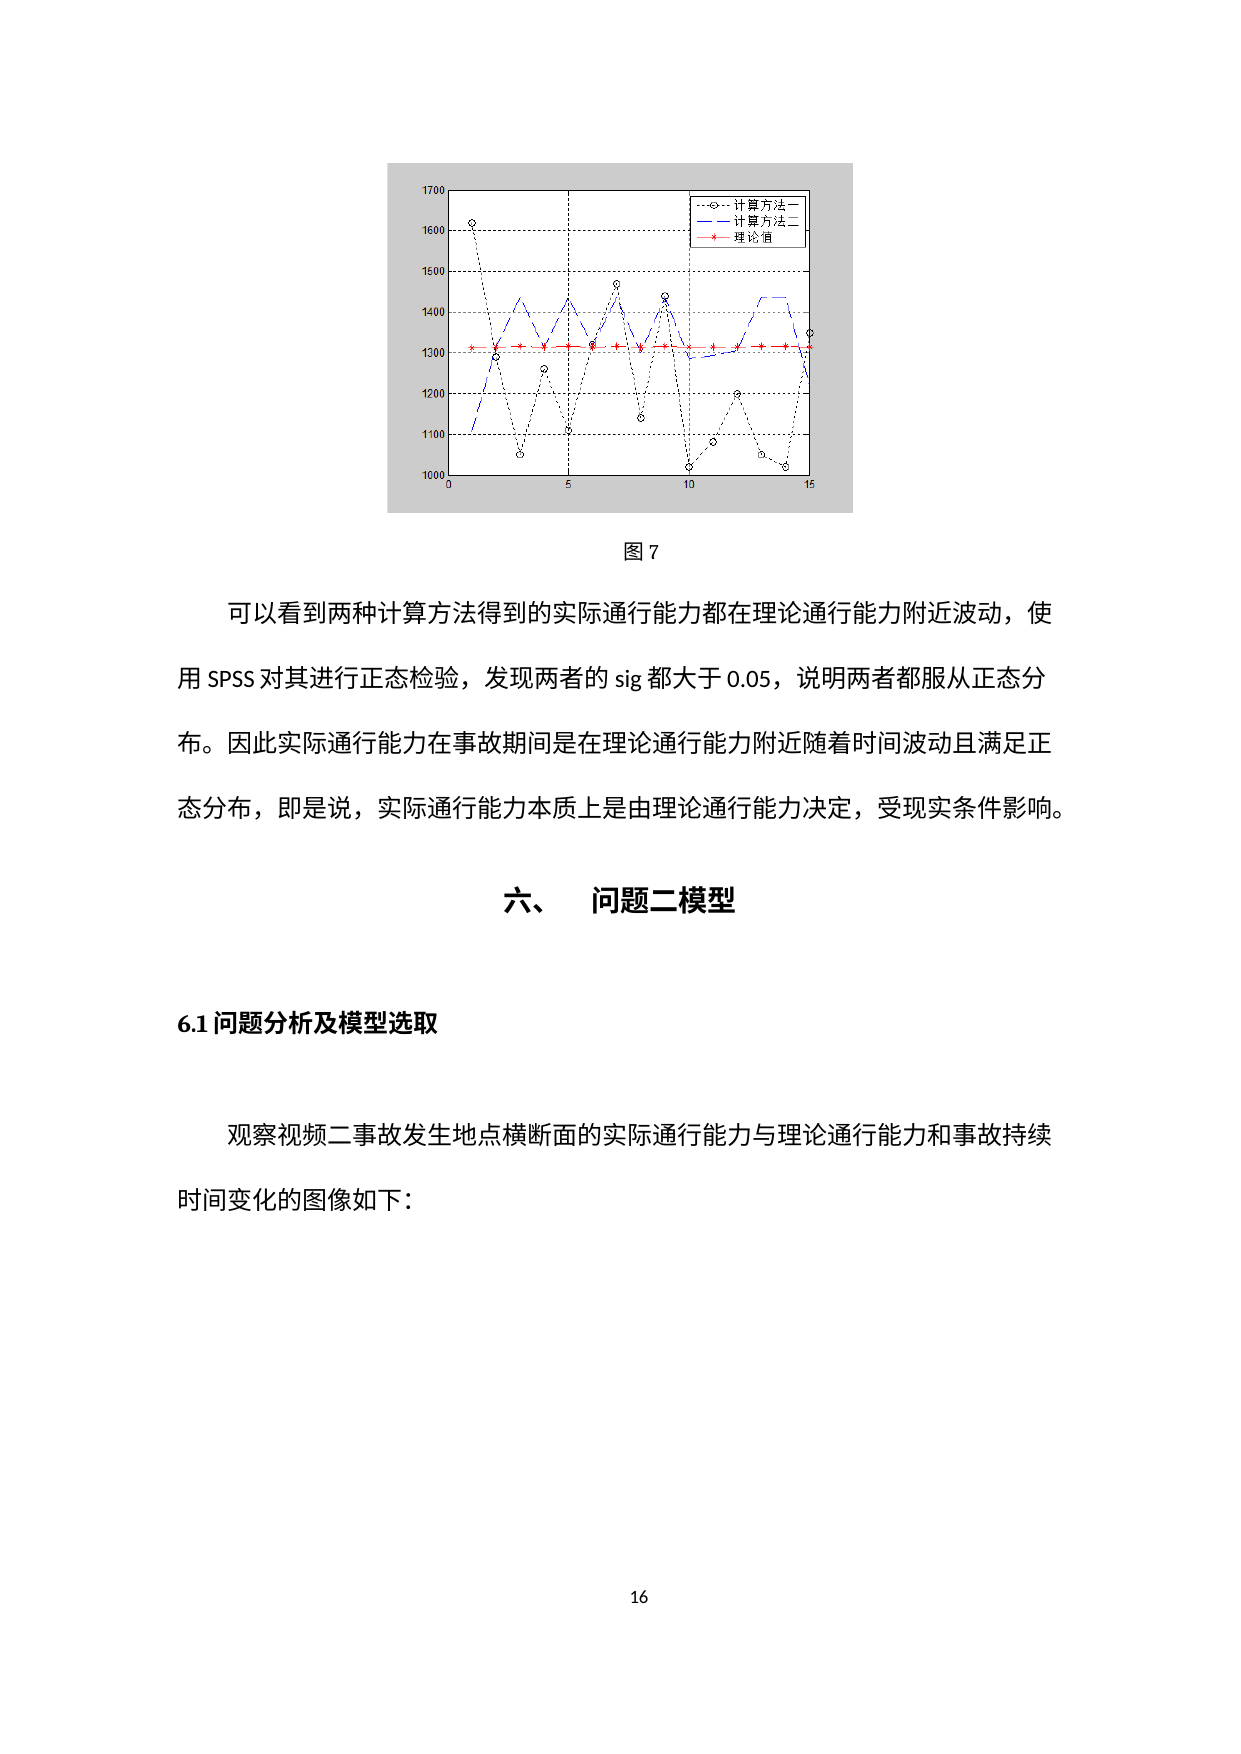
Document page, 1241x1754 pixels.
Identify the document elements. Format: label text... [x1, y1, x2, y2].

text 图 7 [177, 534, 1063, 567]
subtitle 6.1问题分析及模型选取 [177, 989, 1063, 1054]
text 可以看到两种计算方法得到的实际通行能力都在理论通行能力附近波动，使用SPSS对其进行正态检验，发现两者的sig都大于0.05，说明两者都服从正态分布。因此实际通行能力在事故期间是在理论通行能力附近随着时间波动且满足正态分布，即是说，实际通行能力本质上是由理论通行能力决定，受现实条件影响。 [177, 579, 1063, 839]
subtitle 问题二模型 [177, 867, 1063, 932]
text 观察视频二事故发生地点横断面的实际通行能力与理论通行能力和事故持续时间变化的图像如下： [177, 1101, 1063, 1231]
picture [387, 163, 853, 513]
